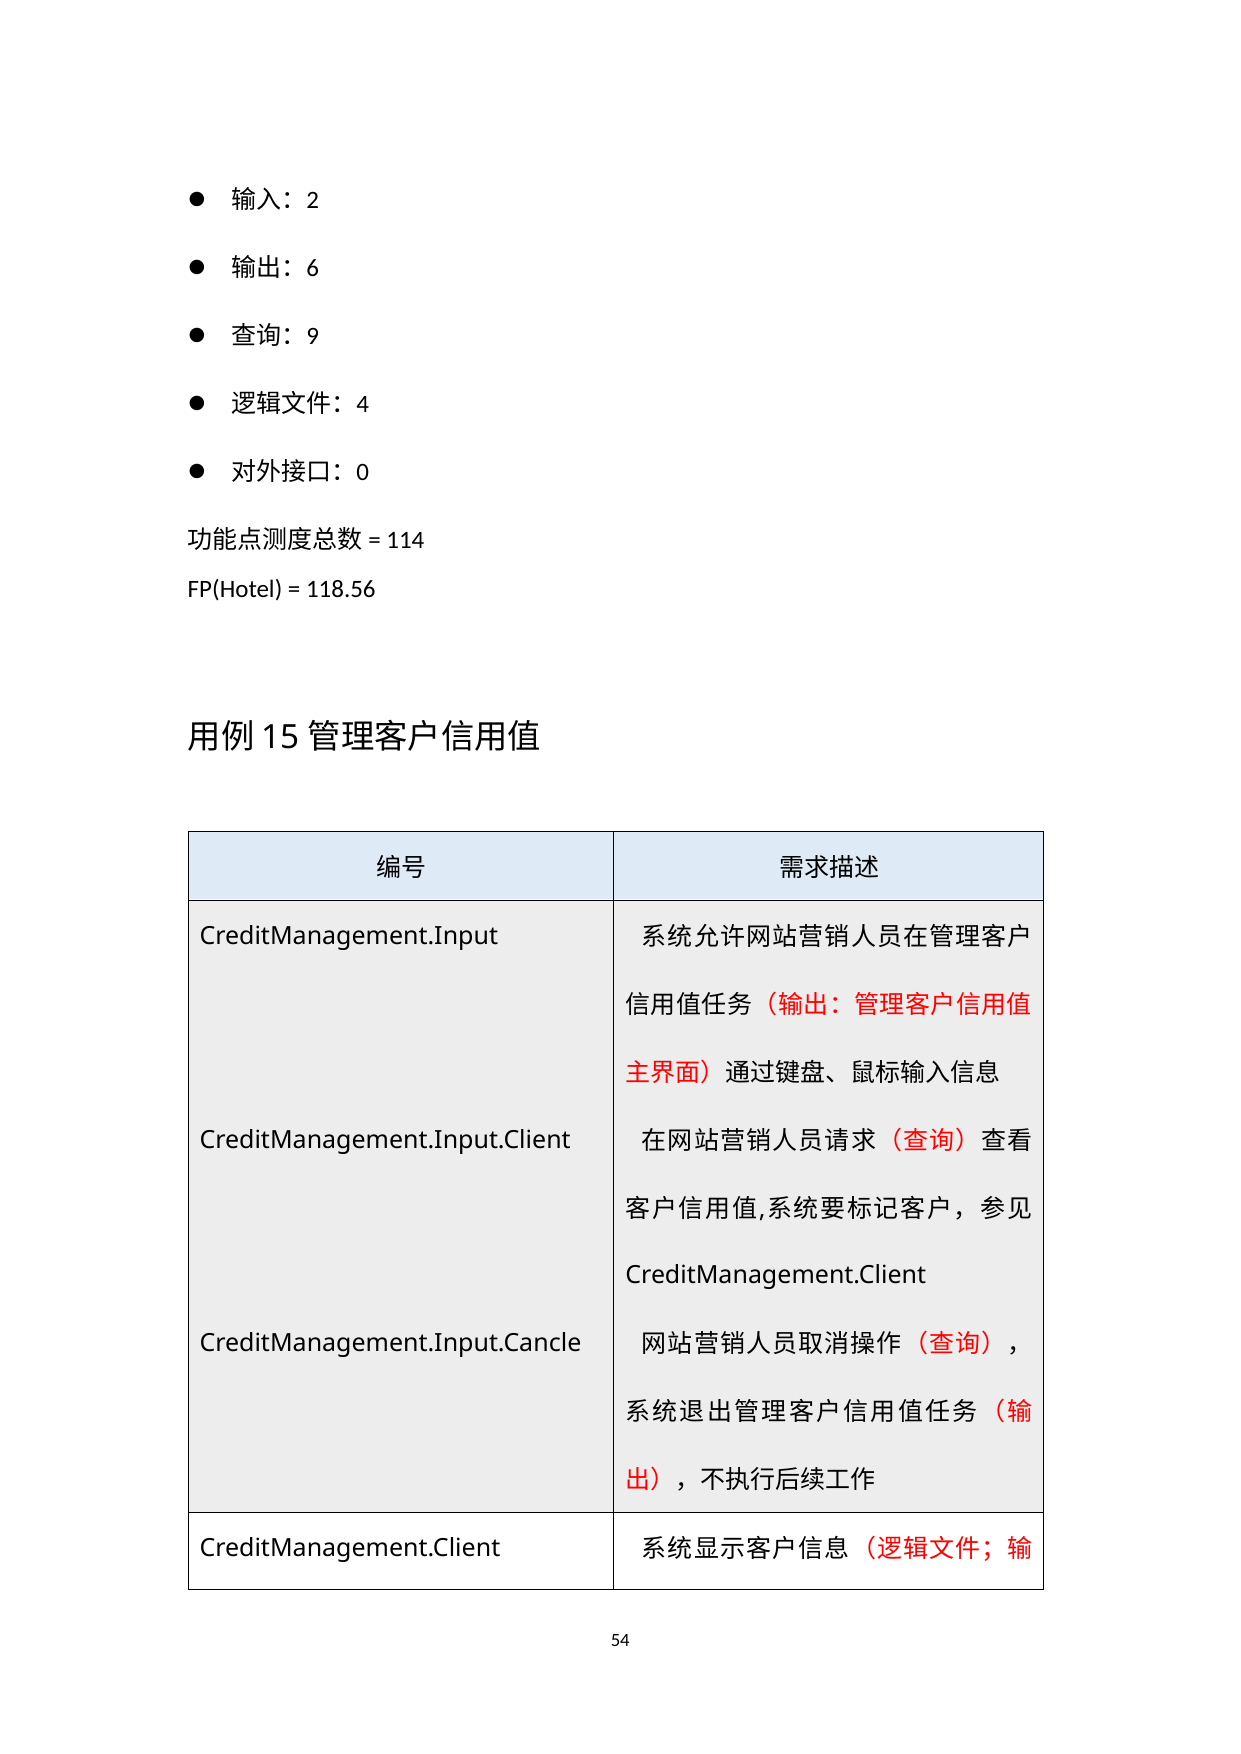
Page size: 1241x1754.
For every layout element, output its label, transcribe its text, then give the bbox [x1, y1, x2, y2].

table_cell 系统允许网站营销人员在管理客户信用值任务（输出：管理客户信用值主界面）通过键盘、鼠标输入信息 在网站营销人员请求（查询）查看客户信用值,系统要标记客户，参见CreditManagement.Client 网站营销人员取消操作（查询），系统退出管理客户信用值任务（输出），不执行后续工作 [614, 901, 1043, 1512]
list 逻辑文件：4 [187, 368, 1053, 436]
table_header 编号 [189, 832, 613, 899]
table_cell CreditManagement.Input CreditManagement.Input.Client CreditManagement.Input.Cancle [189, 901, 613, 1512]
subtitle 用例15 管理客户信用值 [187, 700, 1053, 768]
list 查询：9 [187, 300, 1053, 368]
list 对外接口：0 [187, 436, 1053, 503]
list 输入：2 [187, 164, 1053, 232]
table_cell 系统显示客户信息（逻辑文件；输出） 系统可以允许网站营销人员输入客户增加的信用值（输入）,参见CreditManagement.Credit 在网站营销人员提出取不更改信用值命令时（查询），系统返回管理客户信用值任务 允许网站营销人员提出结束管理客户信用值任务（查询） [614, 1513, 1043, 1589]
text 功能点测度总数 = 114 [187, 503, 1053, 571]
table_cell CreditManagement.Client CreditManagement.Client.Credit CreditManagement.Client.Cancle CreditManagement.Client.End [189, 1513, 613, 1589]
table_header 需求描述 [614, 832, 1043, 899]
text FP(Hotel) = 118.56 [187, 571, 1053, 605]
list 输出：6 [187, 232, 1053, 300]
